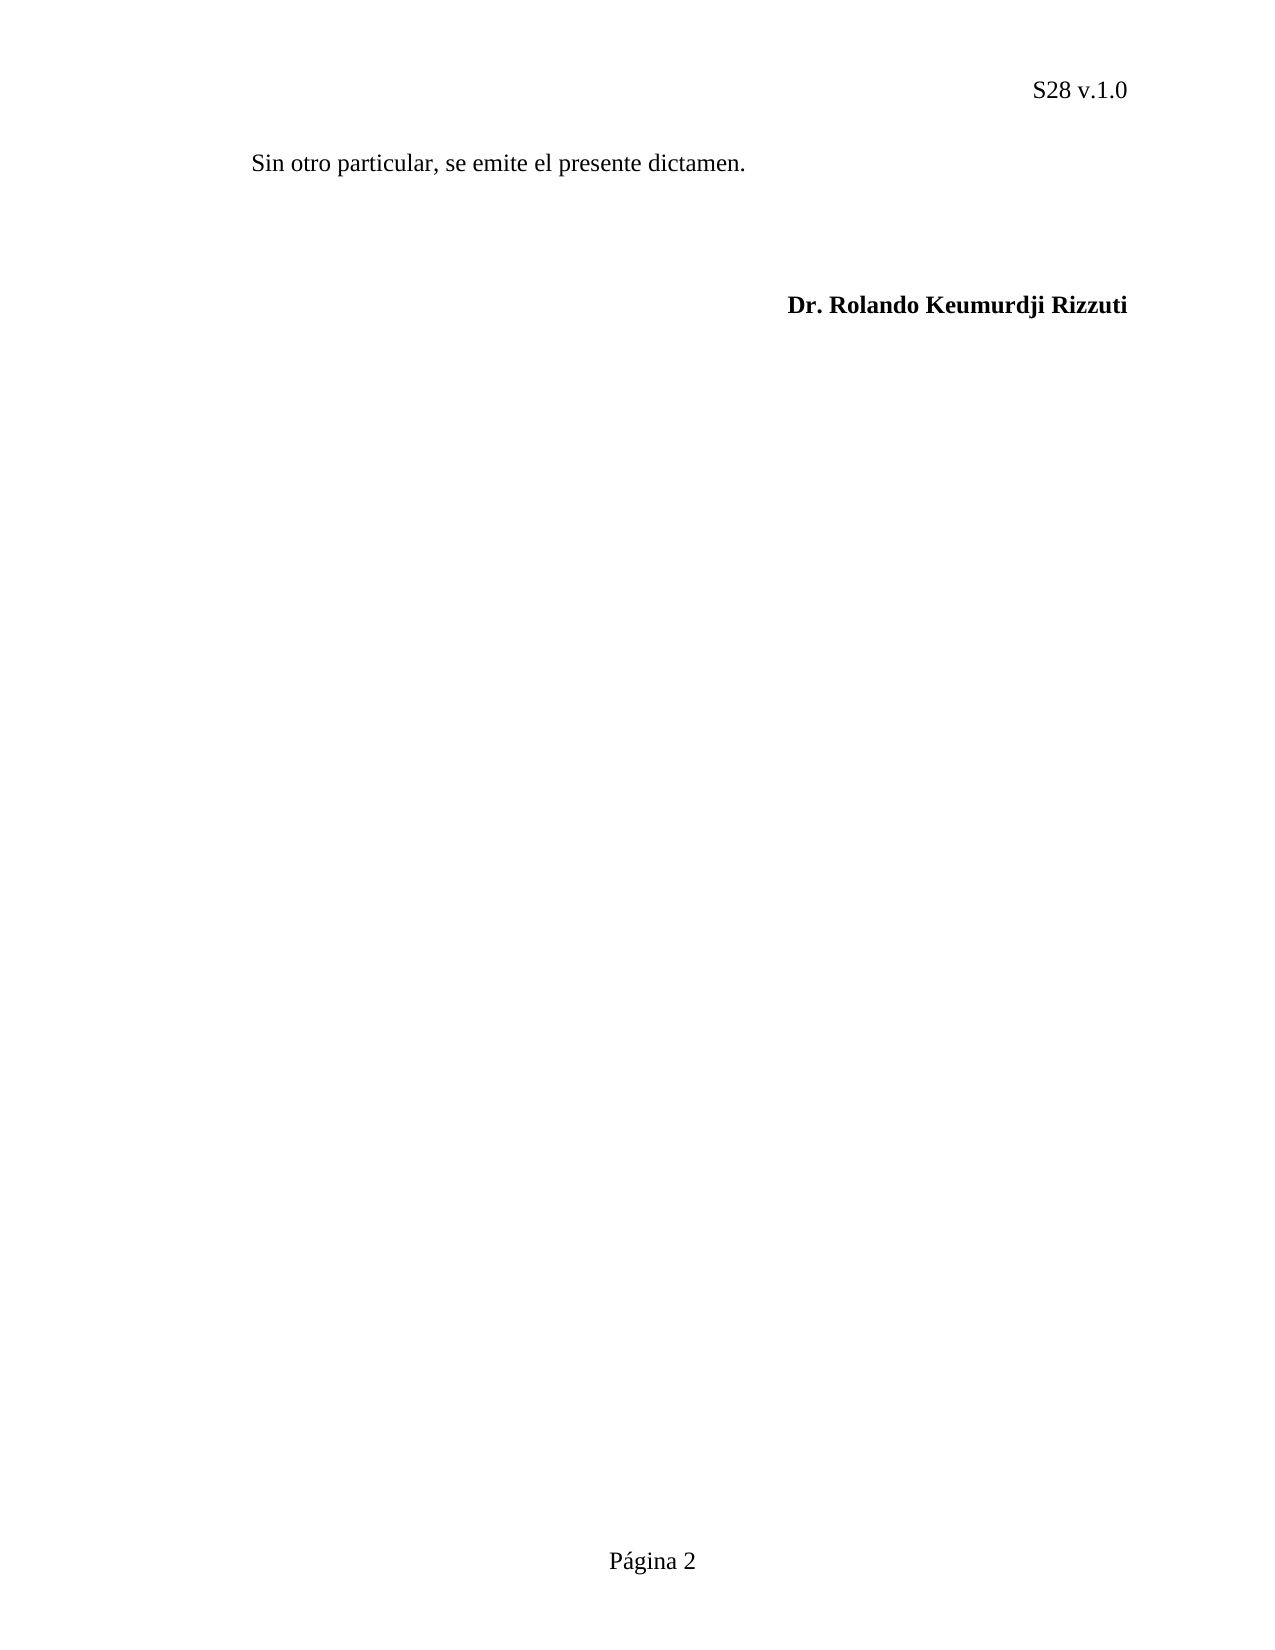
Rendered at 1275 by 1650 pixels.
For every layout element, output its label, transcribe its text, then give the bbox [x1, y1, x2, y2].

text Sin otro particular, se emite el presente dictamen. [177, 148, 1127, 176]
text Dr. Rolando Keumurdji Rizzuti [177, 290, 1127, 319]
